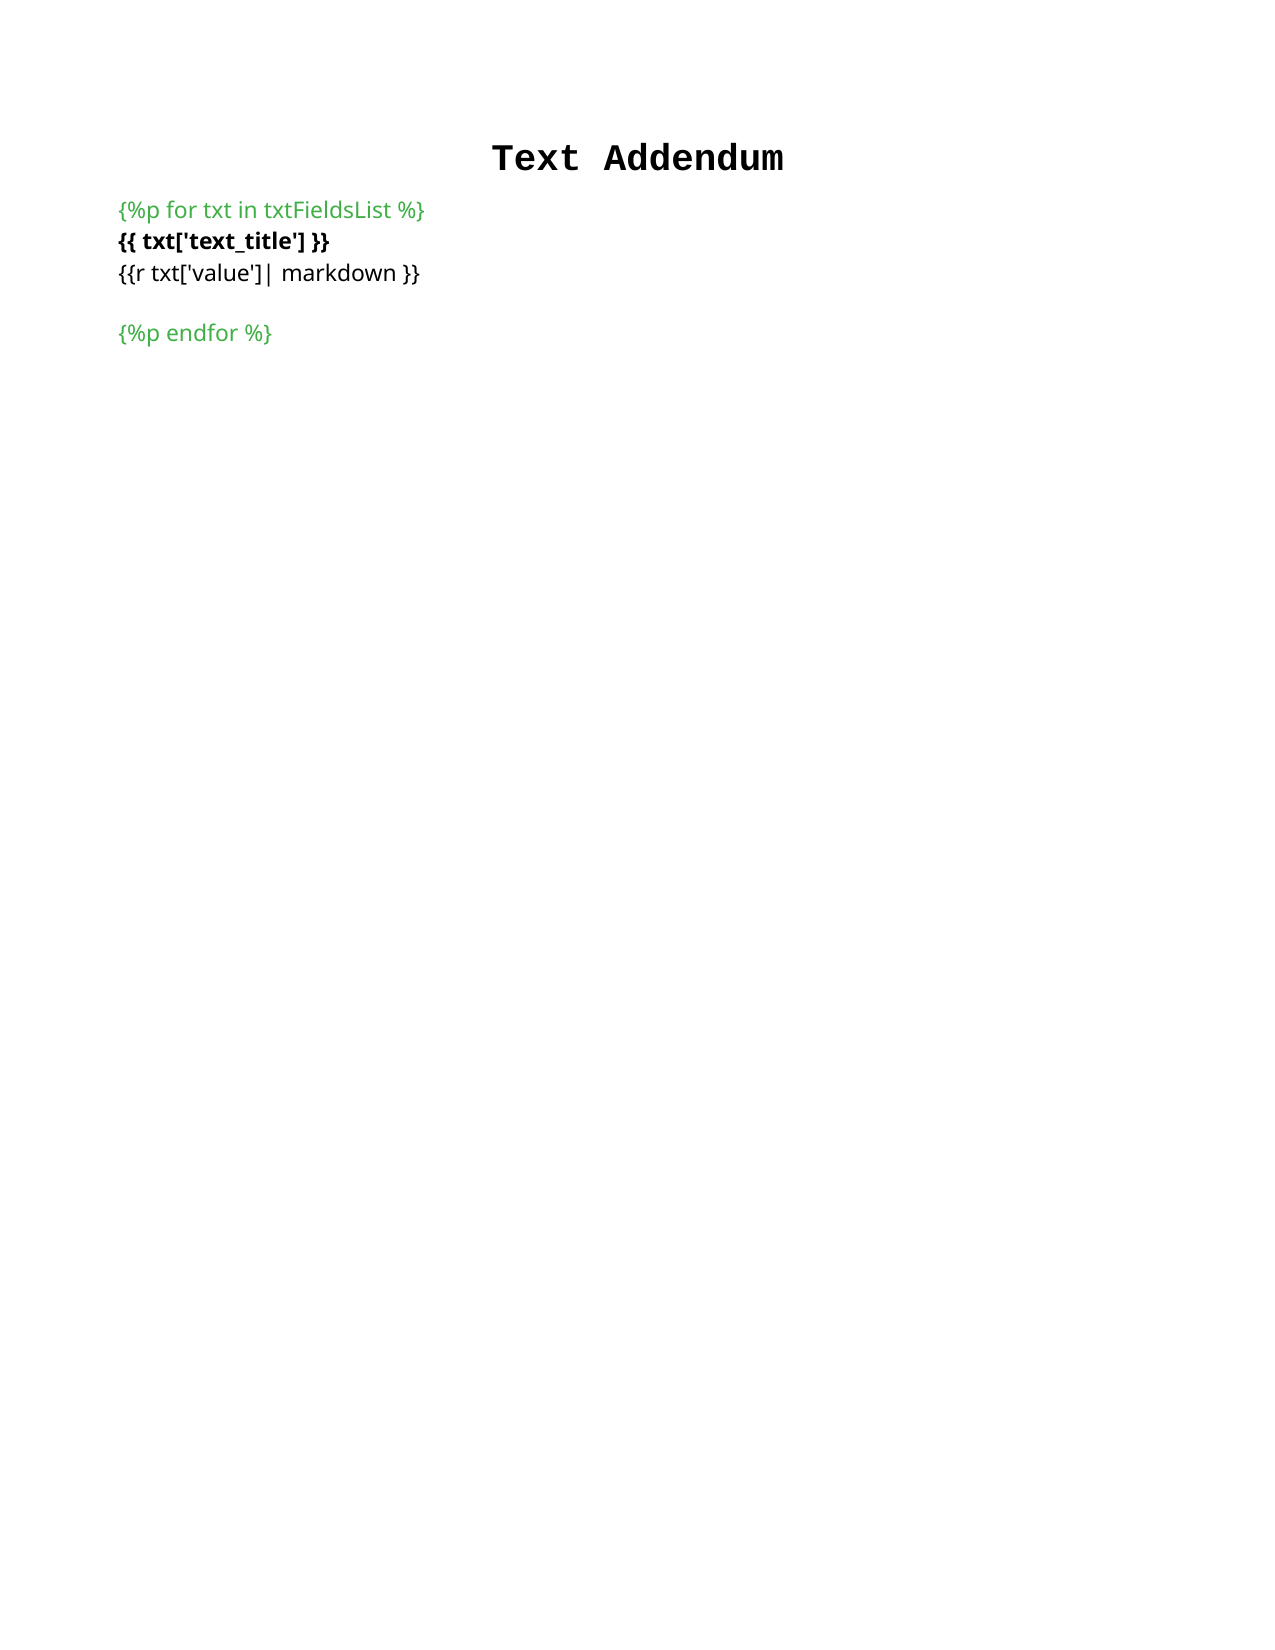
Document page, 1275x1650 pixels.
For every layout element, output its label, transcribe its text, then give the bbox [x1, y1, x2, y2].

text {{r txt['value']| markdown }} [118, 256, 1157, 288]
text {%p for txt in txtFieldsList %} [118, 194, 1157, 225]
text {{ txt['text_title'] }} [118, 225, 1157, 256]
text {%p endfor %} [118, 316, 1157, 348]
subtitle Text Addendum [118, 139, 1157, 181]
